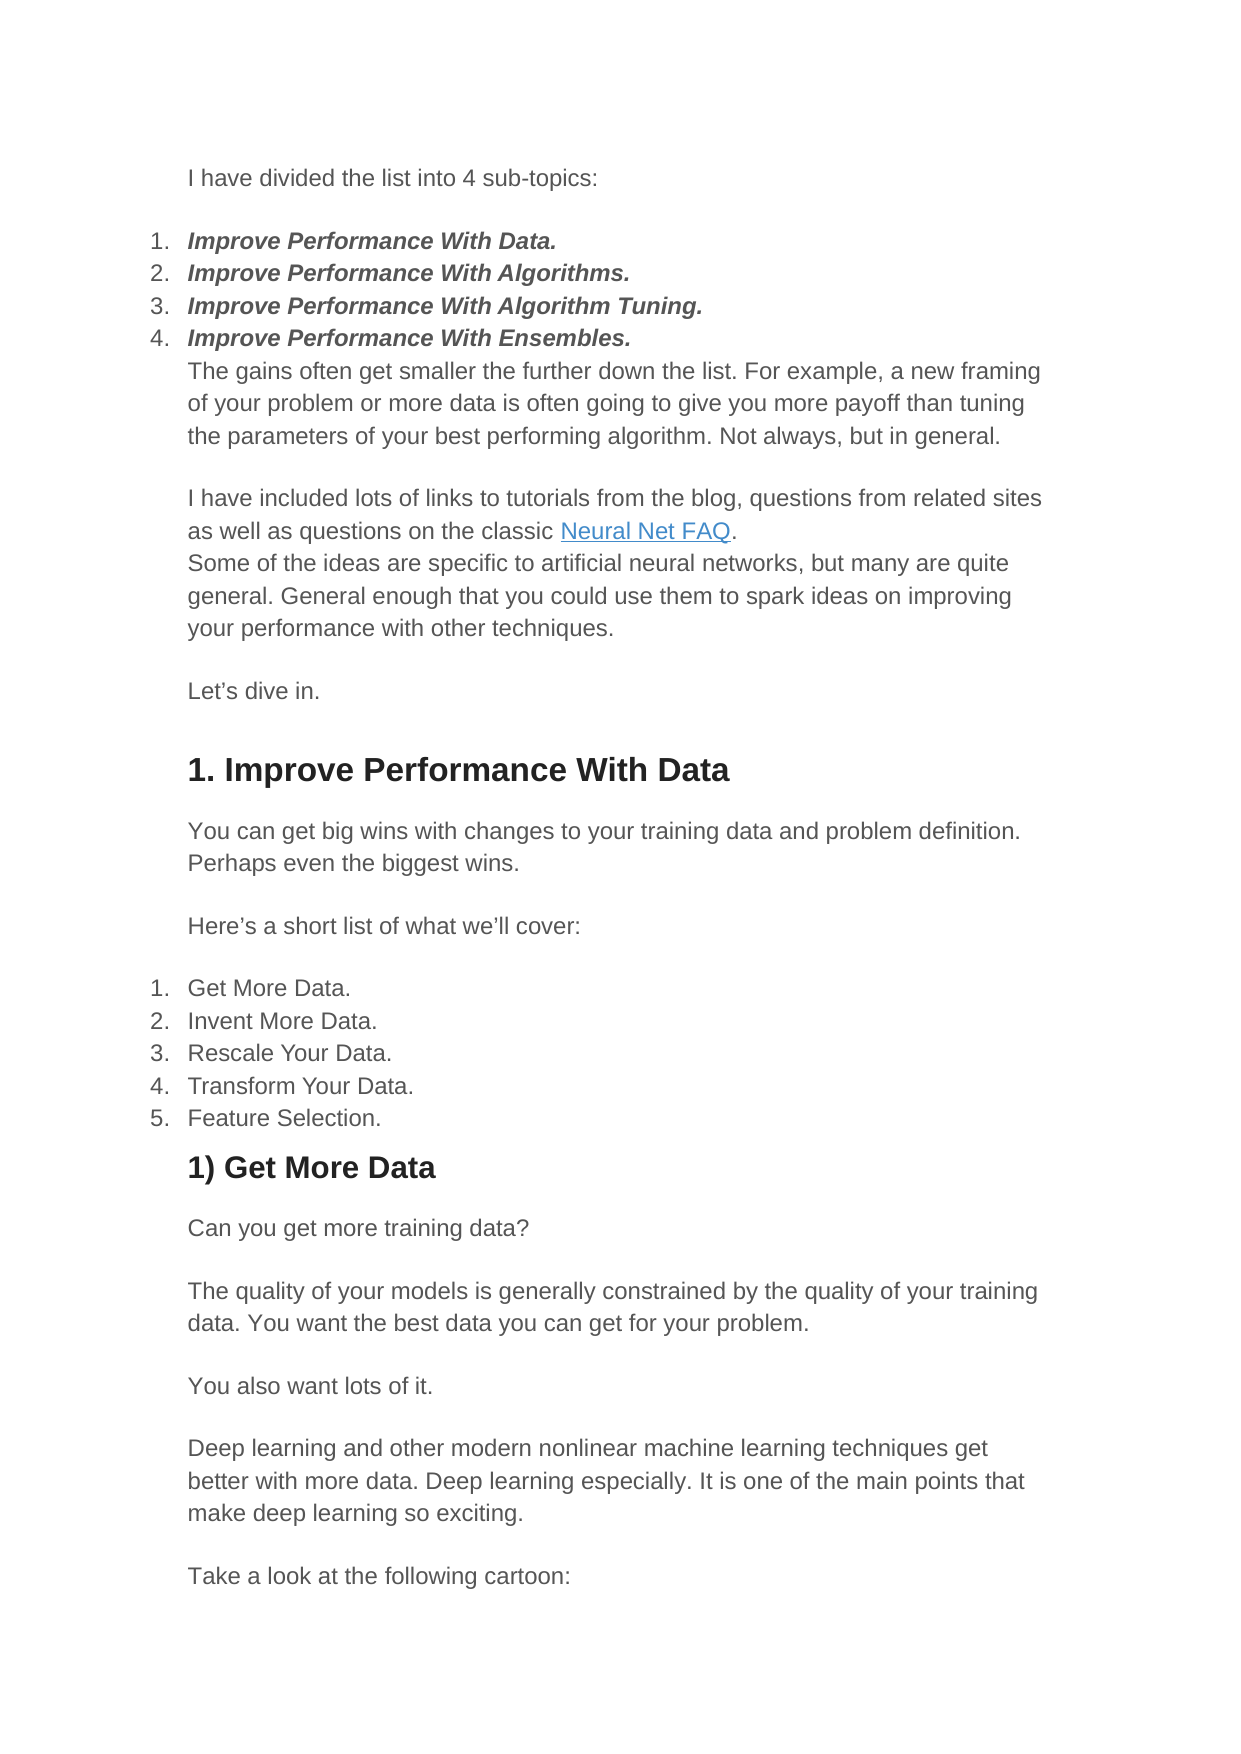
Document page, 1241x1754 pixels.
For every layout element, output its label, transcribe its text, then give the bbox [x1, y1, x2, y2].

list Improve Performance With Algorithm Tuning. [150, 289, 1053, 322]
list Improve Performance With Algorithms. [150, 257, 1053, 289]
list Rescale Your Data. [150, 1037, 1053, 1069]
text The gains often get smaller the further down the list. For example, a new framing of your problem or more data is often going to give you more payoff than tuning the parameters of your best performing algorithm. Not always, but in general. [187, 354, 1053, 452]
text Here’s a short list of what we’ll cover: [187, 909, 1053, 942]
subtitle 1. Improve Performance With Data [187, 737, 1053, 802]
text Let’s dive in. [187, 674, 1053, 707]
list Improve Performance With Data. [150, 224, 1053, 257]
text The quality of your models is generally constrained by the quality of your training data. You want the best data you can get for your problem. [187, 1274, 1053, 1339]
text Take a look at the following cartoon: [187, 1559, 1053, 1592]
list Get More Data. [150, 972, 1053, 1004]
text Can you get more training data? [187, 1212, 1053, 1244]
subtitle 1) Get More Data [187, 1134, 1053, 1199]
text You can get big wins with changes to your training data and problem definition. Perhaps even the biggest wins. [187, 814, 1053, 879]
list Invent More Data. [150, 1004, 1053, 1037]
list Feature Selection. [150, 1102, 1053, 1134]
text Deep learning and other modern nonlinear machine learning techniques get better with more data. Deep learning especially. It is one of the main points that make deep learning so exciting. [187, 1432, 1053, 1529]
text I have included lots of links to tutorials from the blog, questions from related sites as well as questions on the classic Neural Net FAQ. [187, 482, 1053, 547]
text Some of the ideas are specific to artificial neural networks, but many are quite general. General enough that you could use them to spark ideas on improving your performance with other techniques. [187, 547, 1053, 644]
text I have divided the list into 4 sub-topics: [187, 162, 1053, 194]
list Transform Your Data. [150, 1069, 1053, 1102]
list Improve Performance With Ensembles. [150, 322, 1053, 354]
text You also want lots of it. [187, 1369, 1053, 1402]
